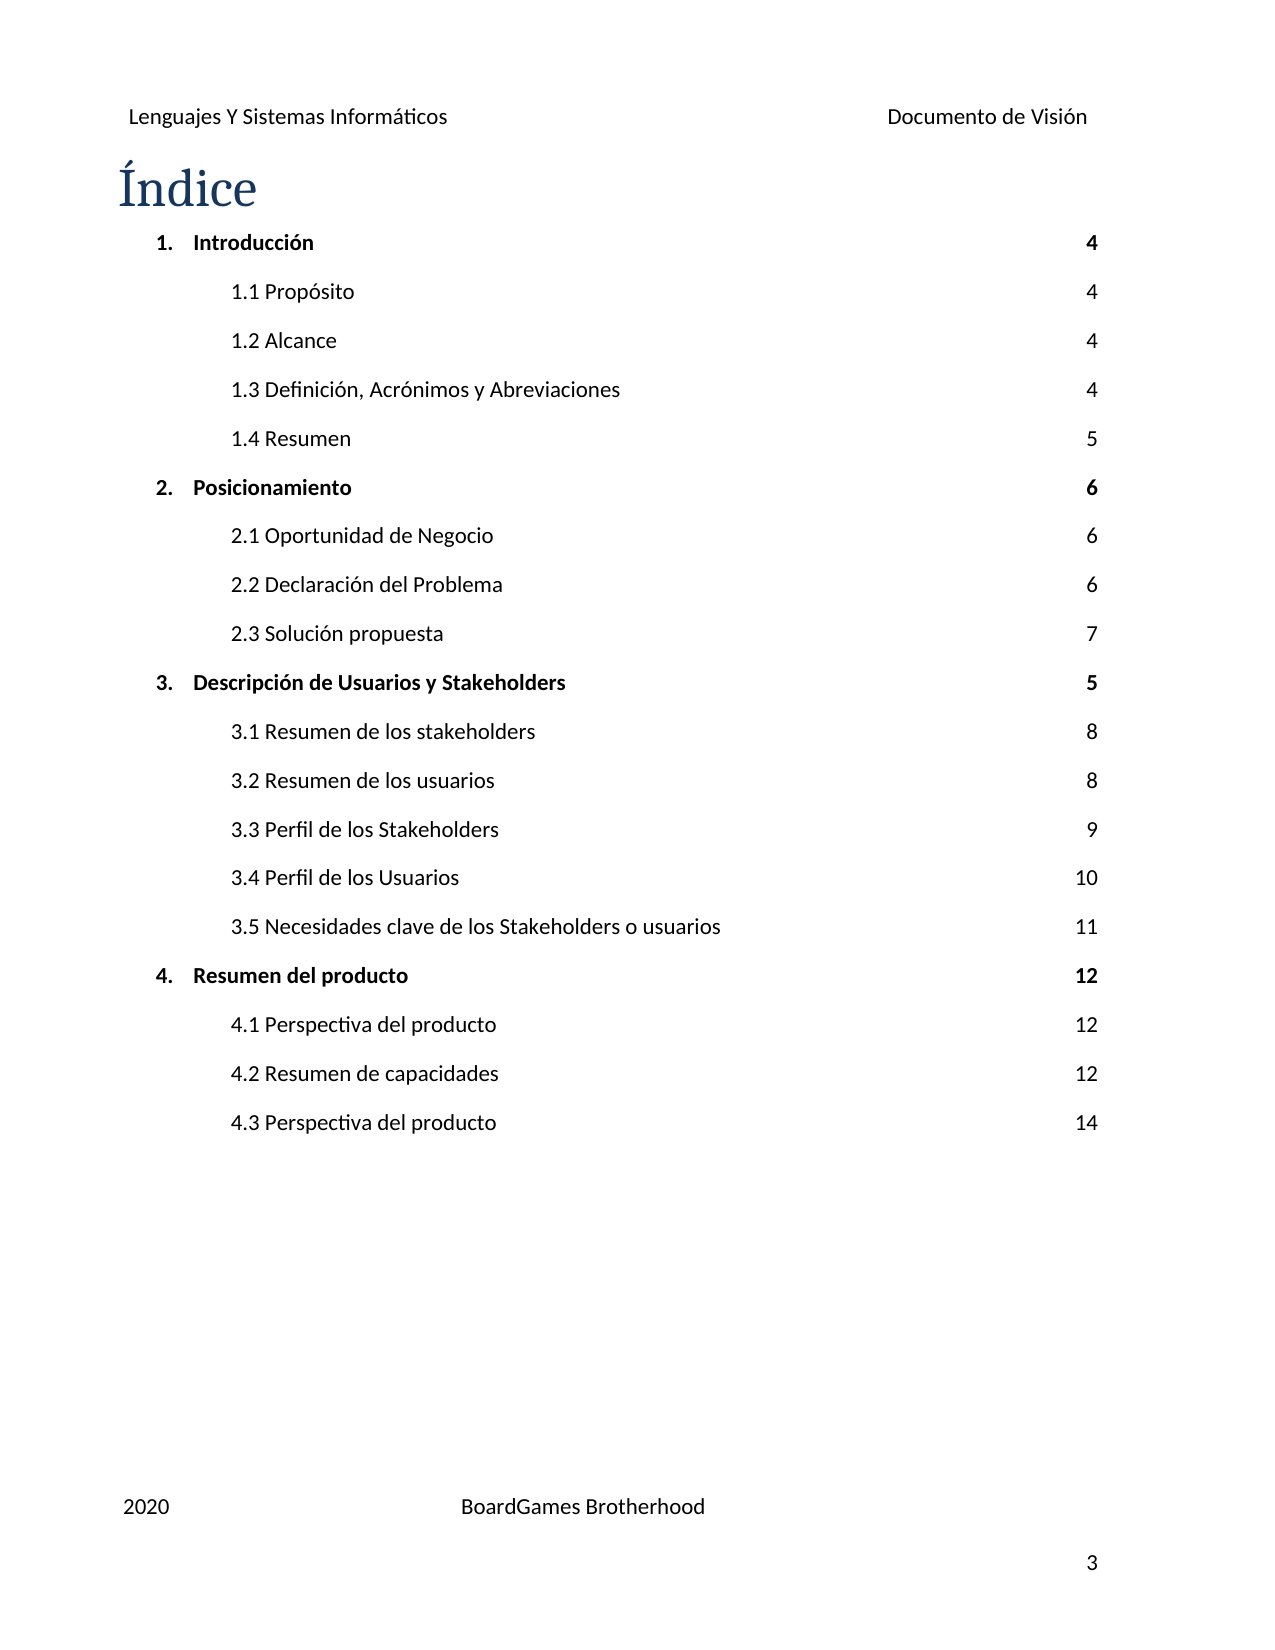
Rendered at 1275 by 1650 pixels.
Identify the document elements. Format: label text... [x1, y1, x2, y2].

text Índice [118, 158, 1098, 220]
